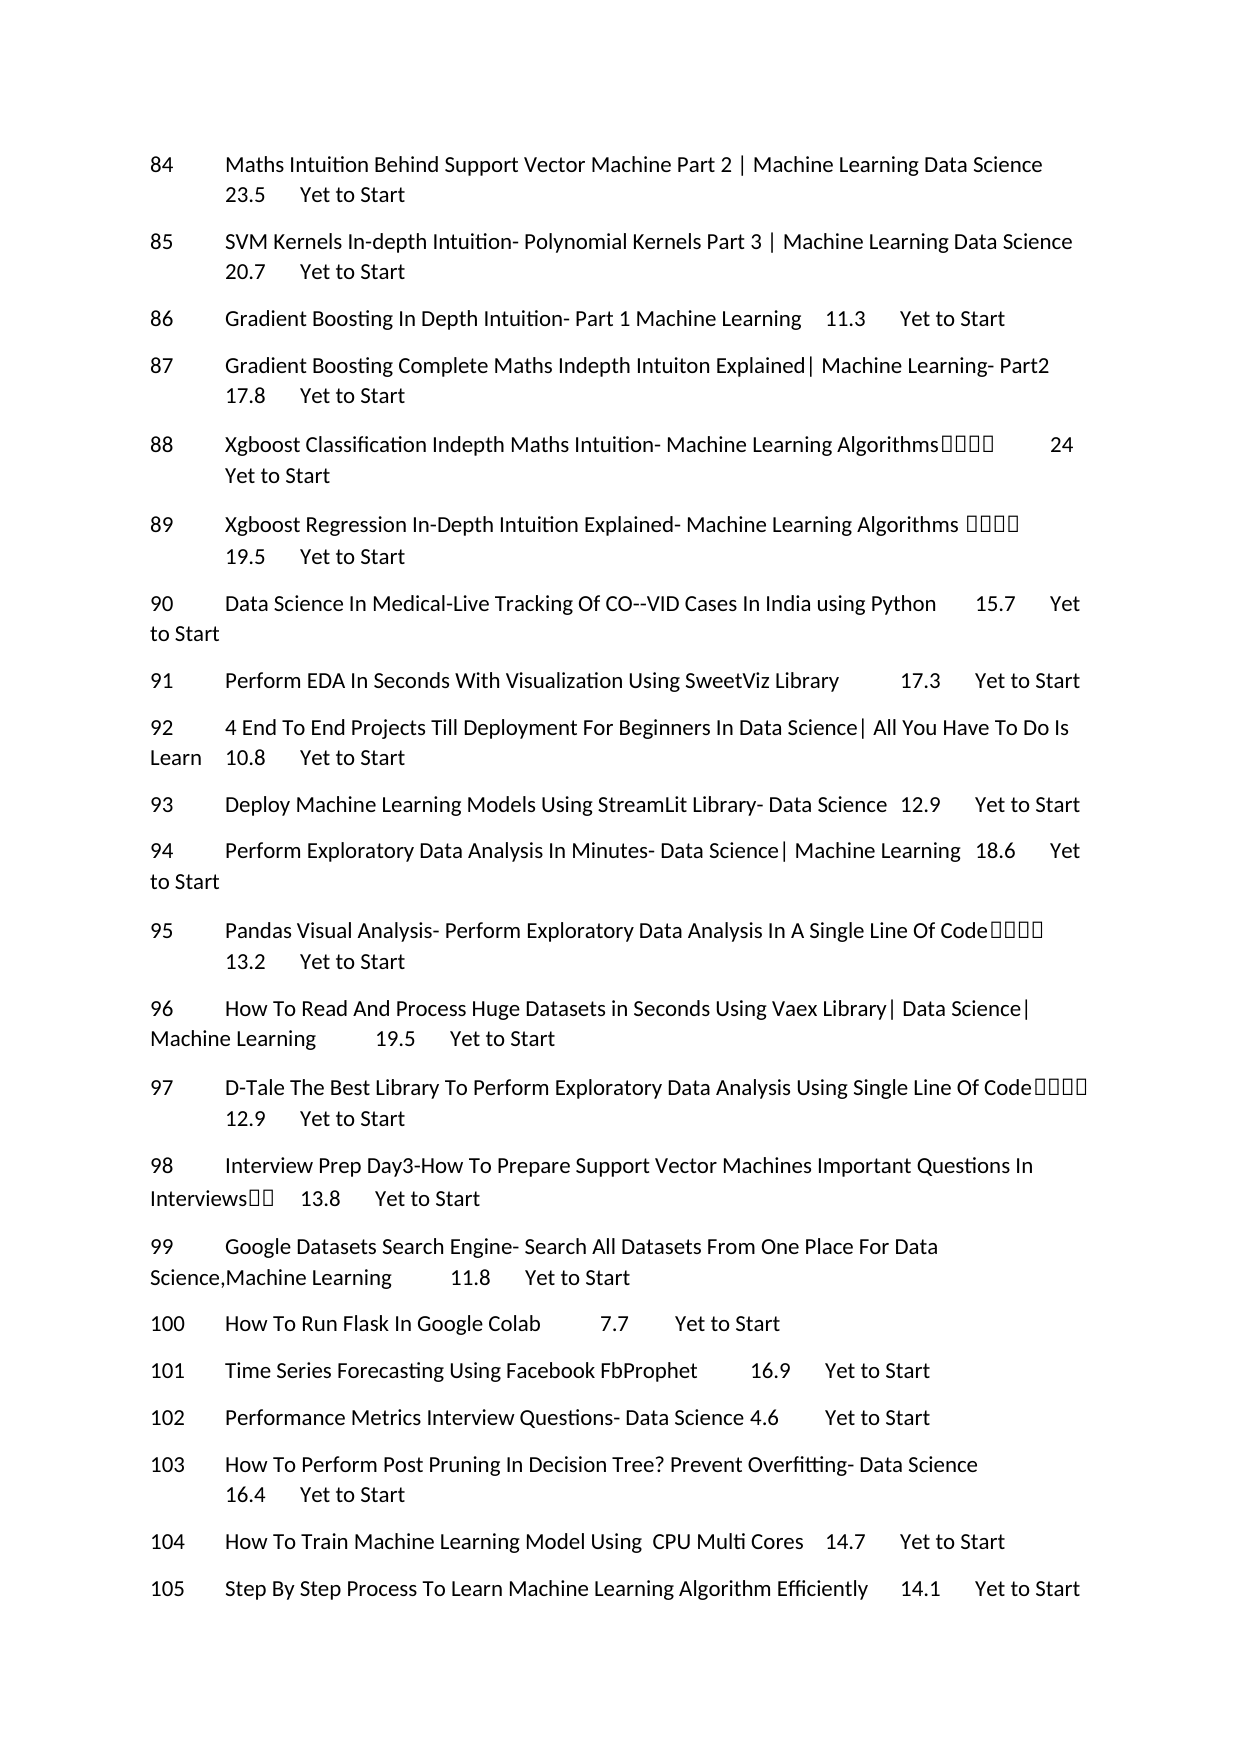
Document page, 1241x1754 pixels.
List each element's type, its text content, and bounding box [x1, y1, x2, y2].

text 87 Gradient Boosting Complete Maths Indepth Intuiton Explained| Machine Learning- Part2 17.8 Yet to Start [150, 351, 1090, 409]
text 93 Deploy Machine Learning Models Using StreamLit Library- Data Science 12.9 Yet to Start [150, 790, 1090, 818]
text 99 Google Datasets Search Engine- Search All Datasets From One Place For Data Science,Machine Learning 11.8 Yet to Start [150, 1232, 1090, 1291]
text 105 Step By Step Process To Learn Machine Learning Algorithm Efficiently 14.1 Yet to Start [150, 1574, 1090, 1602]
text 94 Perform Exploratory Data Analysis In Minutes- Data Science| Machine Learning 18.6 Yet to Start [150, 837, 1090, 895]
text 84 Maths Intuition Behind Support Vector Machine Part 2 | Machine Learning Data Science 23.5 Yet to Start [150, 150, 1090, 208]
text 91 Perform EDA In Seconds With Visualization Using SweetViz Library 17.3 Yet to Start [150, 666, 1090, 694]
text 96 How To Read And Process Huge Datasets in Seconds Using Vaex Library| Data Science| Machine Learning 19.5 Yet to Start [150, 994, 1090, 1052]
text 97 D-Tale The Best Library To Perform Exploratory Data Analysis Using Single Line Of Code🔥🔥🔥🔥 12.9 Yet to Start [150, 1071, 1090, 1133]
text 101 Time Series Forecasting Using Facebook FbProphet 16.9 Yet to Start [150, 1356, 1090, 1384]
text 100 How To Run Flask In Google Colab 7.7 Yet to Start [150, 1309, 1090, 1337]
text 89 Xgboost Regression In-Depth Intuition Explained- Machine Learning Algorithms 🔥🔥🔥🔥 19.5 Yet to Start [150, 508, 1090, 570]
text 103 How To Perform Post Pruning In Decision Tree? Prevent Overfitting- Data Science 16.4 Yet to Start [150, 1450, 1090, 1508]
text 102 Performance Metrics Interview Questions- Data Science 4.6 Yet to Start [150, 1403, 1090, 1431]
text 92 4 End To End Projects Till Deployment For Beginners In Data Science| All You Have To Do Is Learn 10.8 Yet to Start [150, 713, 1090, 771]
text 86 Gradient Boosting In Depth Intuition- Part 1 Machine Learning 11.3 Yet to Start [150, 304, 1090, 332]
text 104 How To Train Machine Learning Model Using CPU Multi Cores 14.7 Yet to Start [150, 1527, 1090, 1555]
text 90 Data Science In Medical-Live Tracking Of CO--VID Cases In India using Python 15.7 Yet to Start [150, 589, 1090, 647]
text 98 Interview Prep Day3-How To Prepare Support Vector Machines Important Questions In Interviews🔥🔥 13.8 Yet to Start [150, 1151, 1090, 1213]
text 95 Pandas Visual Analysis- Perform Exploratory Data Analysis In A Single Line Of Code🔥🔥🔥🔥 13.2 Yet to Start [150, 914, 1090, 975]
text 85 SVM Kernels In-depth Intuition- Polynomial Kernels Part 3 | Machine Learning Data Science 20.7 Yet to Start [150, 227, 1090, 285]
text 88 Xgboost Classification Indepth Maths Intuition- Machine Learning Algorithms🔥🔥🔥🔥 24 Yet to Start [150, 428, 1090, 489]
